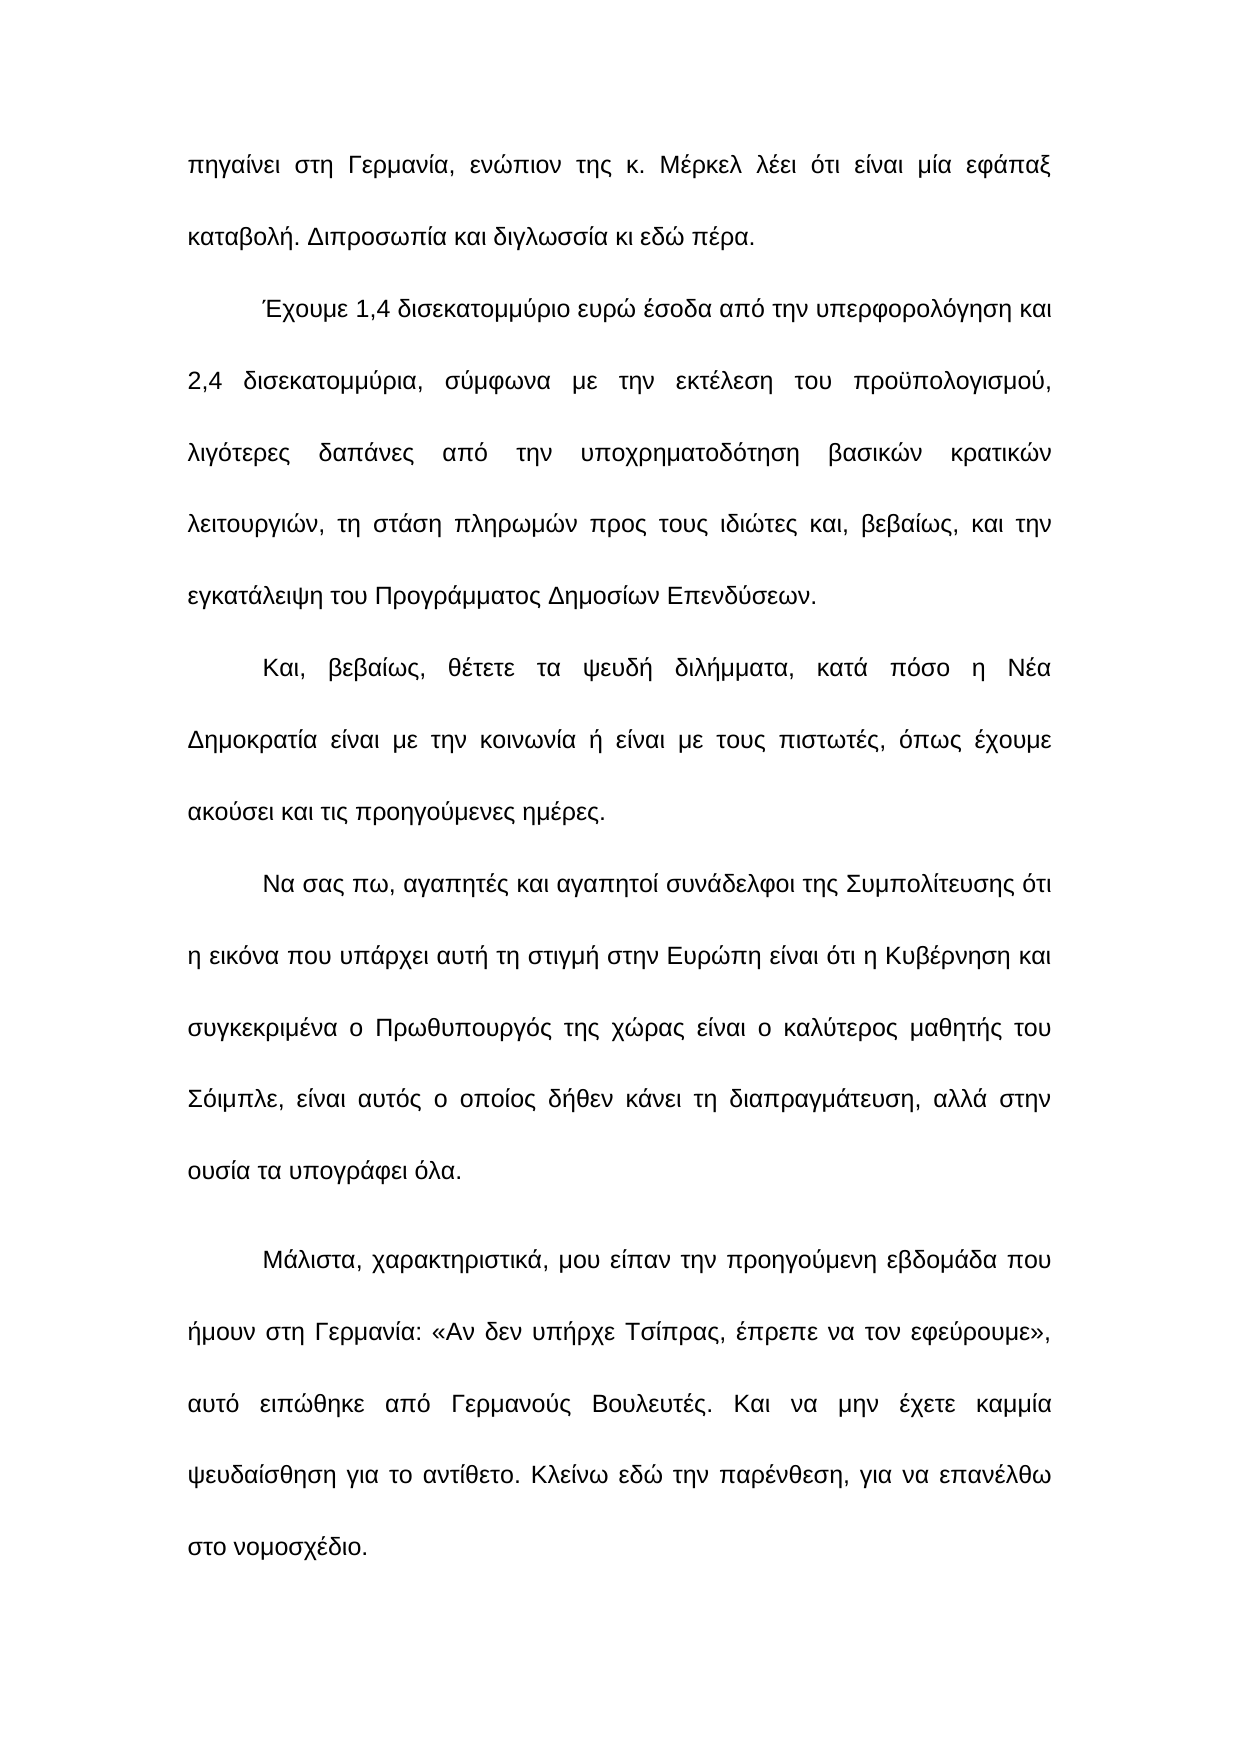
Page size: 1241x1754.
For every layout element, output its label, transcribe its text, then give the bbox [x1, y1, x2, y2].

text Έχουμε 1,4 δισεκατομμύριο ευρώ έσοδα από την υπερφορολόγηση και 2,4 δισεκατομμύρια, σύμφωνα με την εκτέλεση του προϋπολογισμού, λιγότερες δαπάνες από την υποχρηματοδότηση βασικών κρατικών λειτουργιών, τη στάση πληρωμών προς τους ιδιώτες και, βεβαίως, και την εγκατάλειψη του Προγράμματος Δημοσίων Επενδύσεων. [187, 294, 1053, 610]
text Να σας πω, αγαπητές και αγαπητοί συνάδελφοι της Συμπολίτευσης ότι η εικόνα που υπάρχει αυτή τη στιγμή στην Ευρώπη είναι ότι η Κυβέρνηση και συγκεκριμένα ο Πρωθυπουργός της χώρας είναι ο καλύτερος μαθητής του Σόιμπλε, είναι αυτός ο οποίος δήθεν κάνει τη διαπραγμάτευση, αλλά στην ουσία τα υπογράφει όλα. [187, 869, 1053, 1185]
text Και, βεβαίως, θέτετε τα ψευδή διλήμματα, κατά πόσο η Νέα Δημοκρατία είναι με την κοινωνία ή είναι με τους πιστωτές, όπως έχουμε ακούσει και τις προηγούμενες ημέρες. [187, 653, 1053, 826]
text Μάλιστα, χαρακτηριστικά, μου είπαν την προηγούμενη εβδομάδα που ήμουν στη Γερμανία: «Αν δεν υπήρχε Τσίπρας, έπρεπε να τον εφεύρουμε», αυτό ειπώθηκε από Γερμανούς Βουλευτές. Και να μην έχετε καμμία ψευδαίσθηση για το αντίθετο. Κλείνω εδώ την παρένθεση, για να επανέλθω στο νομοσχέδιο. [187, 1245, 1053, 1561]
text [187, 150, 1053, 251]
